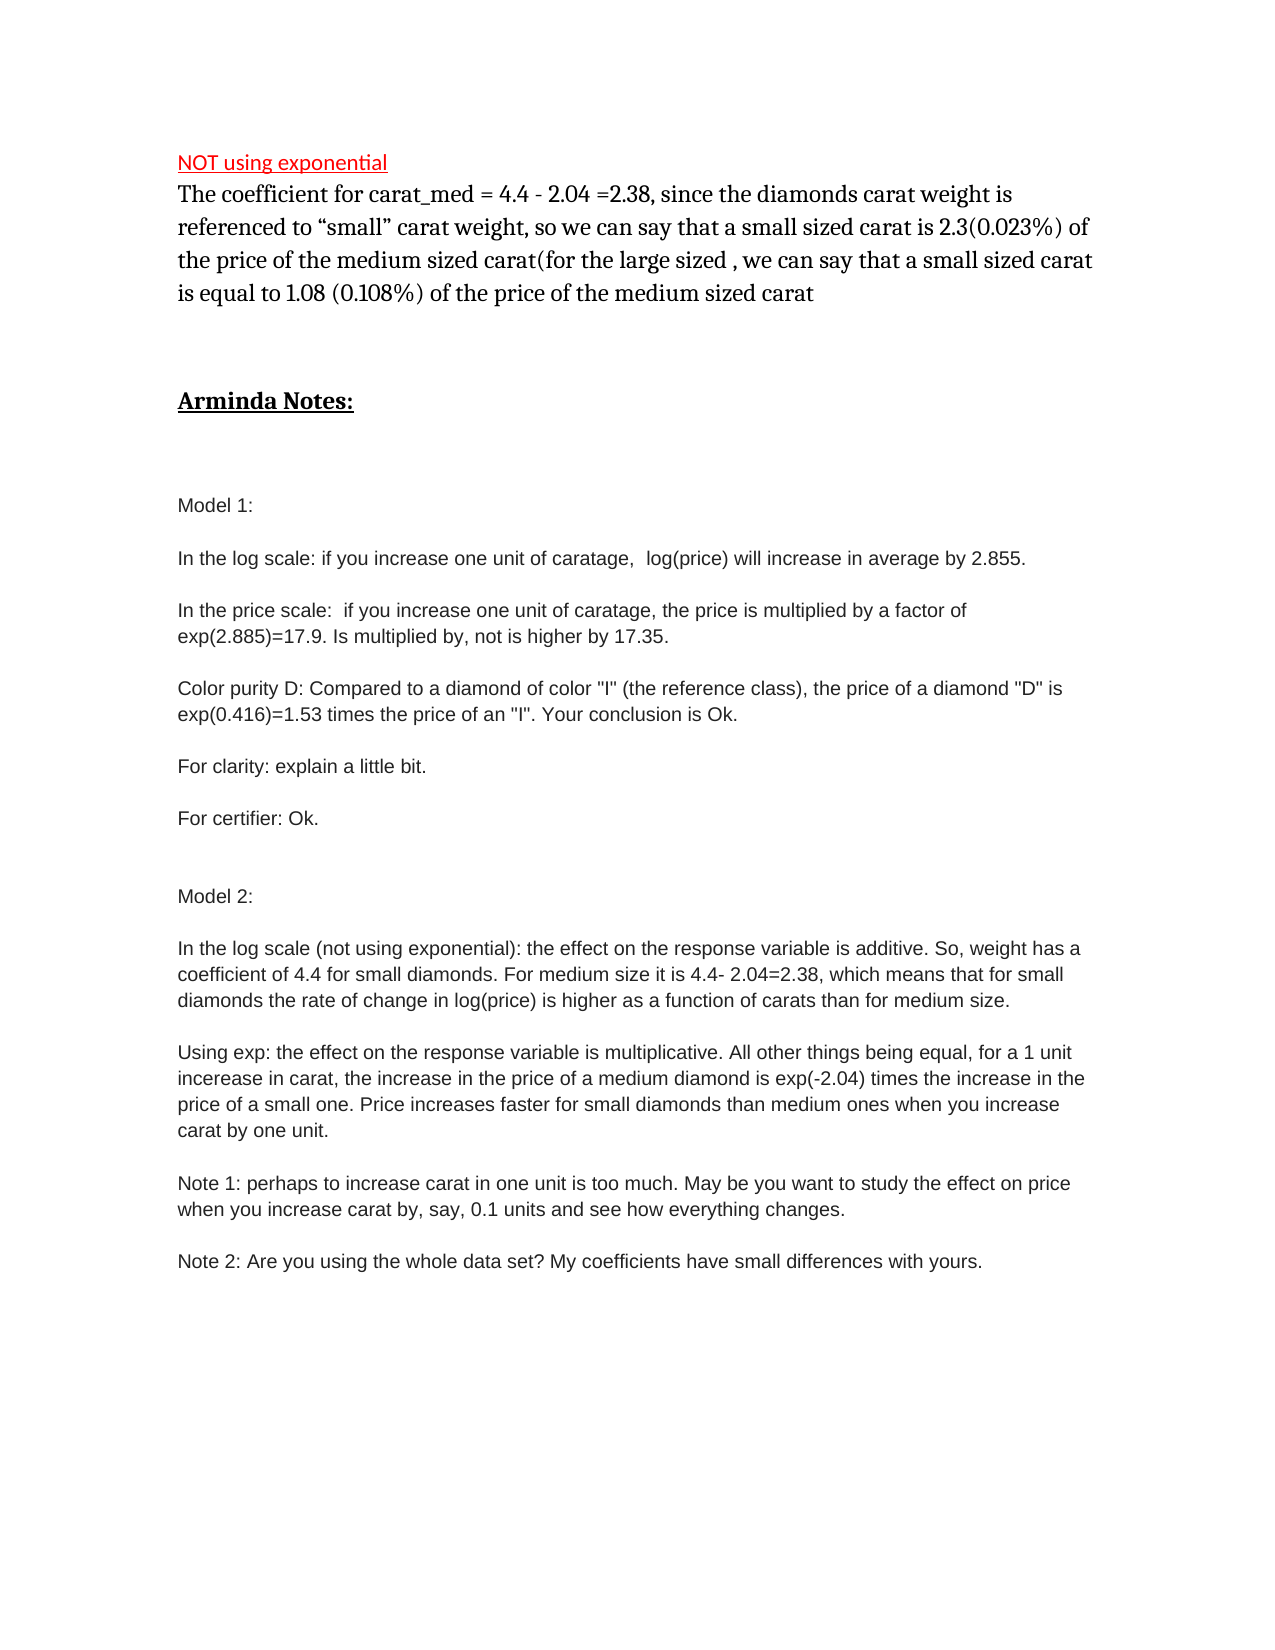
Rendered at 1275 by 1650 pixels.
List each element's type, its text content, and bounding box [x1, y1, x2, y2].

text Arminda Notes: [177, 387, 1098, 415]
text Model 1: In the log scale: if you increase one unit of caratage, log(price) will increase in average by 2.855. In the price scale: if you increase one unit of caratage, the price is multiplied by a factor of exp(2.885)=17.9. Is multiplied by, not is higher by 17.35. Color purity D: Compared to a diamond of color "I" (the reference class), the price of a diamond "D" is exp(0.416)=1.53 times the price of an "I". Your conclusion is Ok. For clarity: explain a little bit. For certifier: Ok. Model 2: In the log scale (not using exponential): the effect on the response variable is additive. So, weight has a coefficient of 4.4 for small diamonds. For medium size it is 4.4- 2.04=2.38, which means that for small diamonds the rate of change in log(price) is higher as a function of carats than for medium size. Using exp: the effect on the response variable is multiplicative. All other things being equal, for a 1 unit incerease in carat, the increase in the price of a medium diamond is exp(-2.04) times the increase in the price of a small one. Price increases faster for small diamonds than medium ones when you increase carat by one unit. Note 1: perhaps to increase carat in one unit is too much. May be you want to study the effect on price when you increase carat by, say, 0.1 units and see how everything changes. Note 2: Are you using the whole data set? My coefficients have small differences with yours. [177, 494, 1098, 1272]
text NOT using exponential The coefficient for carat_med = 4.4 - 2.04 =2.38, since the diamonds carat weight is referenced to “small” carat weight, so we can say that a small sized carat is 2.3(0.023%) of the price of the medium sized carat(for the large sized , we can say that a small sized carat is equal to 1.08 (0.108%) of the price of the medium sized carat [177, 148, 1098, 308]
